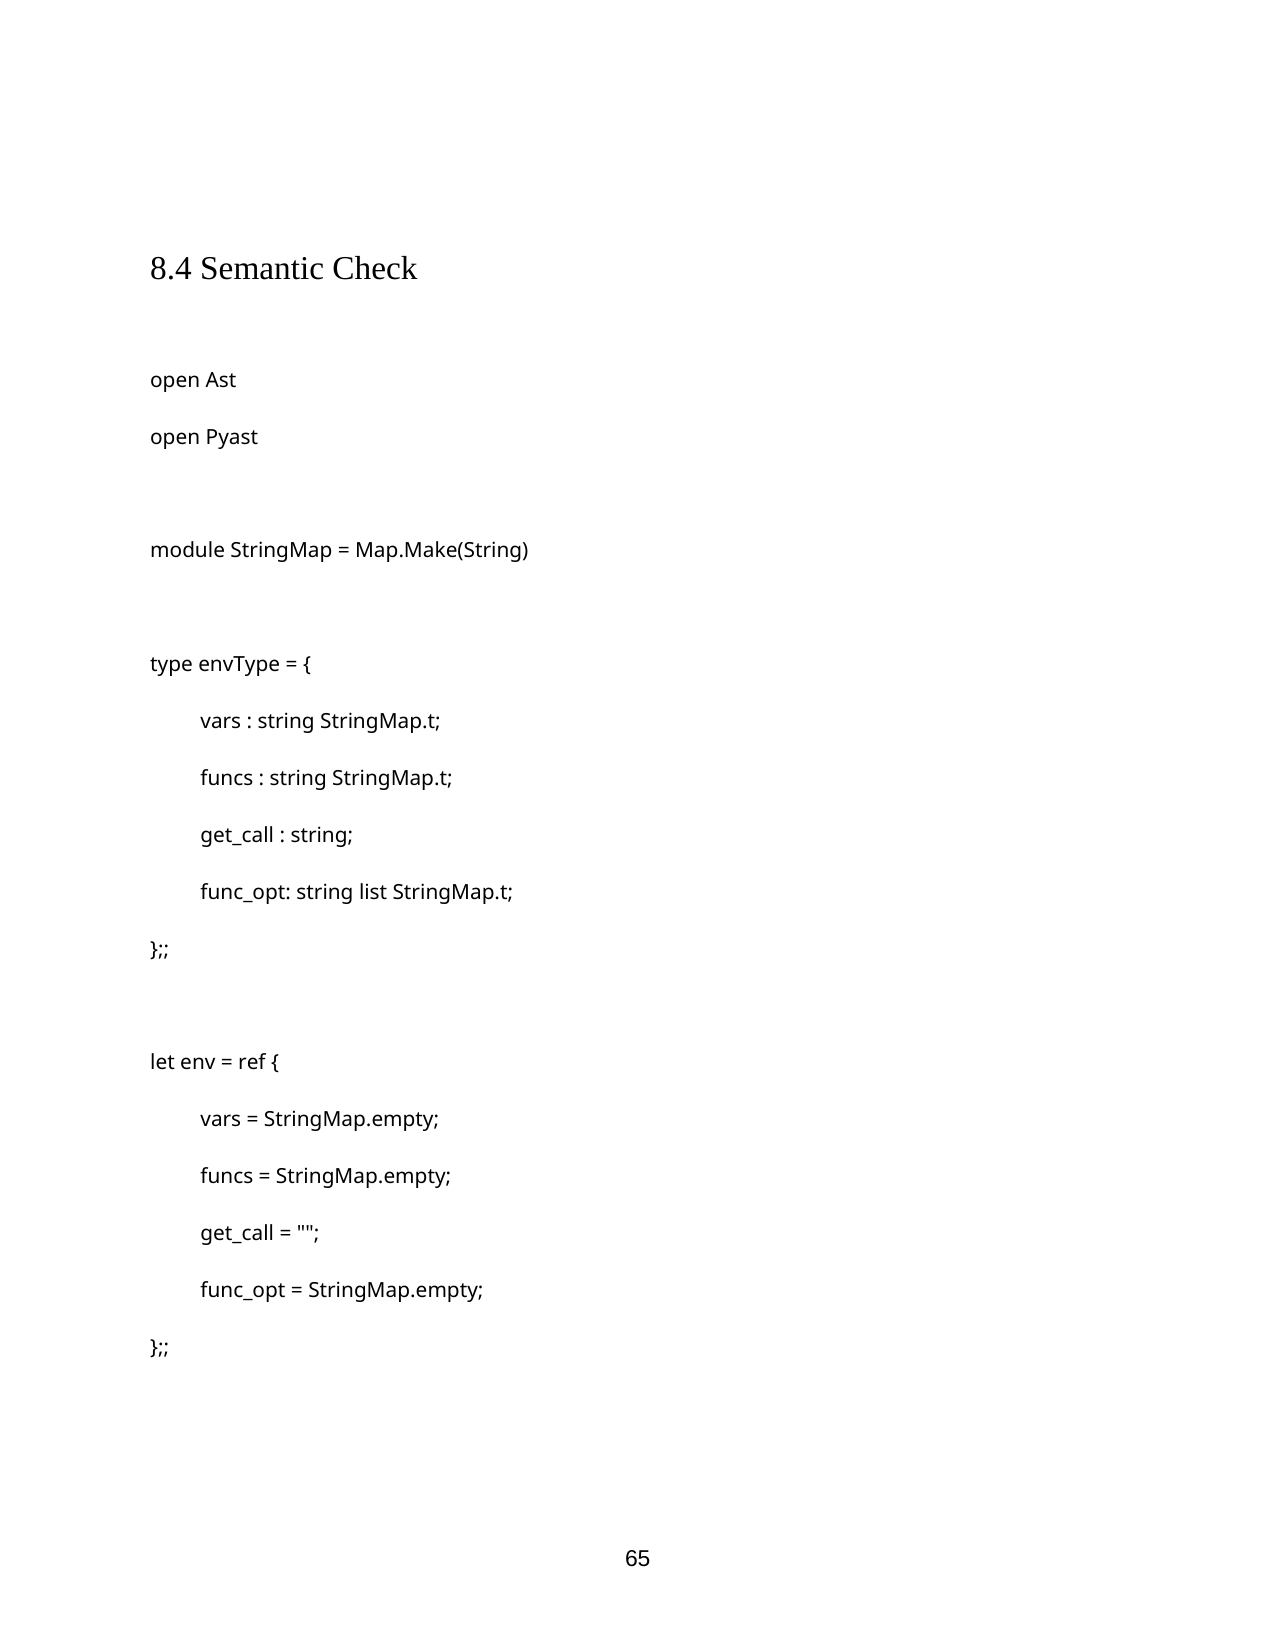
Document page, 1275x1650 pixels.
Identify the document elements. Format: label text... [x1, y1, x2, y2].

text get_call : string; [150, 820, 1125, 848]
text func_opt: string list StringMap.t; [150, 877, 1125, 905]
text vars : string StringMap.t; [150, 706, 1125, 734]
subtitle 8.4 Semantic Check [150, 248, 1125, 286]
text };; [150, 1332, 1125, 1360]
text vars = StringMap.empty; [150, 1104, 1125, 1133]
text funcs : string StringMap.t; [150, 763, 1125, 791]
text open Ast [150, 365, 1125, 393]
text funcs = StringMap.empty; [150, 1161, 1125, 1189]
text func_opt = StringMap.empty; [150, 1275, 1125, 1303]
text module StringMap = Map.Make(String) [150, 536, 1125, 564]
text get_call = ""; [150, 1218, 1125, 1246]
text open Pyast [150, 422, 1125, 450]
text let env = ref { [150, 1047, 1125, 1076]
text type envType = { [150, 649, 1125, 678]
text };; [150, 934, 1125, 962]
